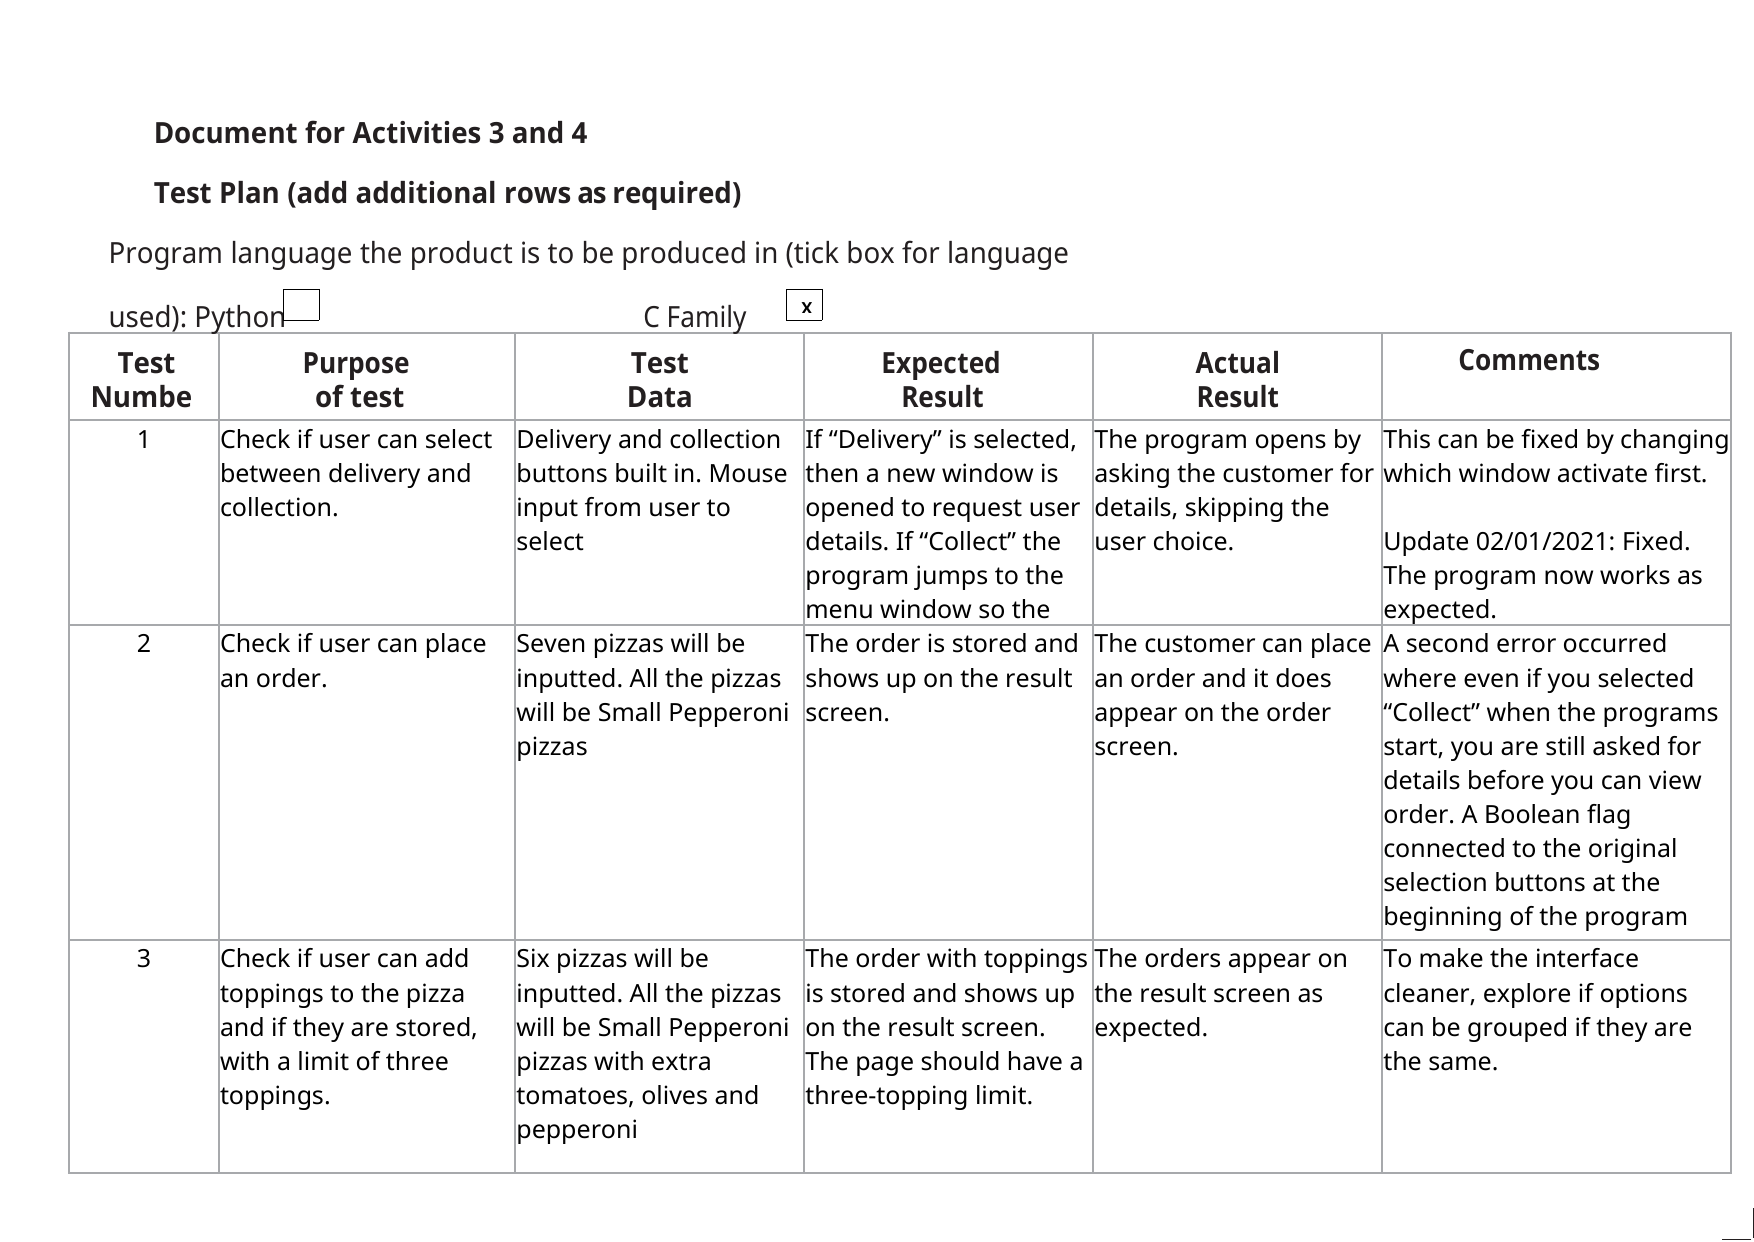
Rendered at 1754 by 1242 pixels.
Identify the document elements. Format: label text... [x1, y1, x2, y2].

subtitle Document for Activities 3 and 4 [153, 112, 1654, 152]
text Test Plan (add additional rows as required) [153, 172, 1654, 212]
text Program language the product is to be produced in (tick box for language used): Python C Family [108, 233, 1133, 336]
